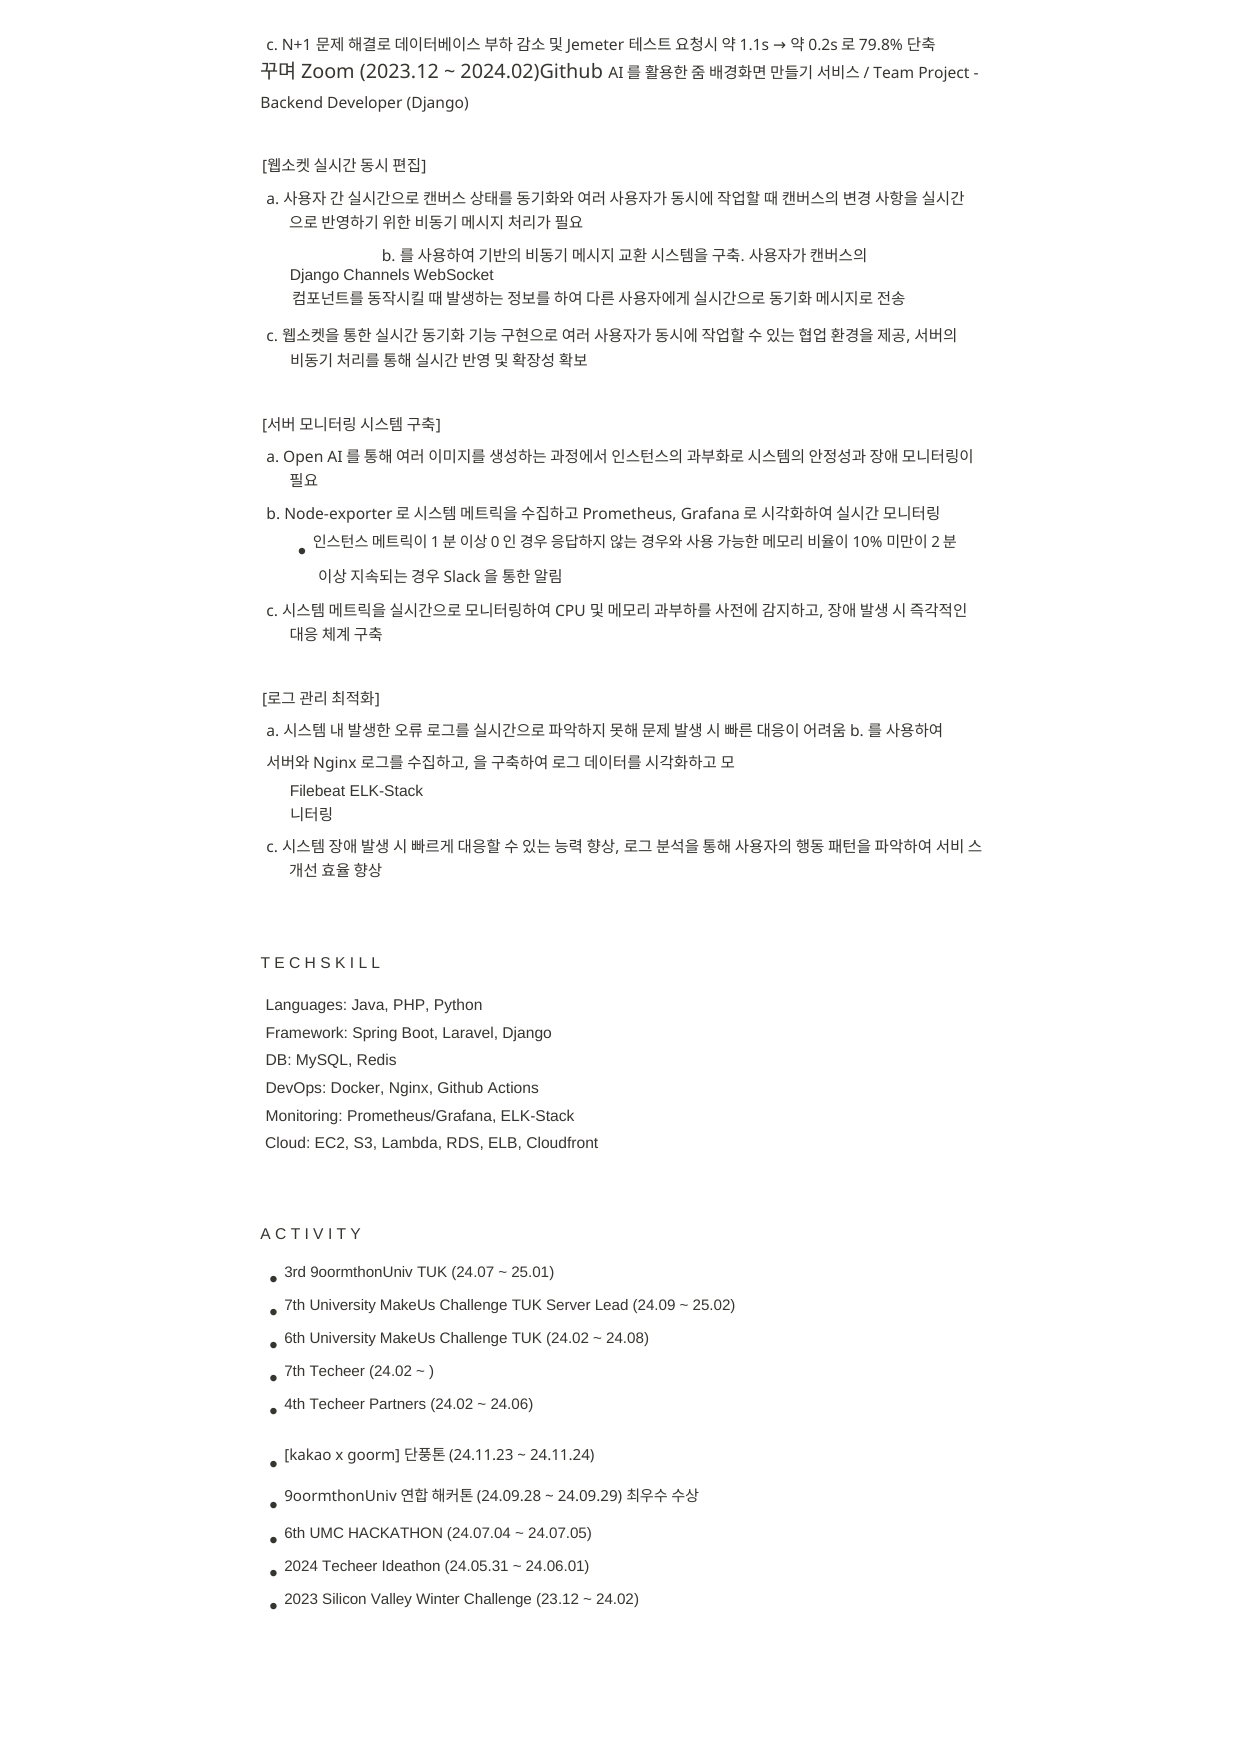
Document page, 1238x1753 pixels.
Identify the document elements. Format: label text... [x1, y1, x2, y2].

text Cloud: EC2, S3, Lambda, RDS, ELB, Cloudfront [265, 1134, 989, 1152]
text DB: MySQL, Redis [265, 1051, 989, 1069]
text Framework: Spring Boot, Laravel, Django [265, 1023, 989, 1041]
text a. 사용자 간 실시간으로 캔버스 상태를 동기화와 여러 사용자가 동시에 작업할 때 캔버스의 변경 사항을 실시간 으로 반영하기 위한 비동기 메시지 처리가 필요 [266, 186, 981, 233]
text • 9oormthonUniv 연합 해커톤 (24.09.28 ~ 24.09.29) 최우수 수상 [269, 1483, 989, 1521]
text a. Open AI를 통해 여러 이미지를 생성하는 과정에서 인스턴스의 과부화로 시스템의 안정성과 장애 모니터링이 필요 [266, 444, 985, 491]
text • 2024 Techeer Ideathon (24.05.31 ~ 24.06.01) [269, 1557, 989, 1587]
text Languages: Java, PHP, Python [265, 996, 989, 1014]
text Monitoring: Prometheus/Grafana, ELK-Stack [265, 1106, 989, 1124]
text • 7th University MakeUs Challenge TUK Server Lead (24.09 ~ 25.02) [269, 1296, 989, 1326]
text • 7th Techeer (24.02 ~ ) [269, 1362, 989, 1392]
text c. N+1 문제 해결로 데이터베이스 부하 감소 및 Jemeter 테스트 요청시 약 1.1s → 약 0.2s로 79.8% 단축 [266, 33, 989, 55]
text • 6th University MakeUs Challenge TUK (24.02 ~ 24.08) [269, 1329, 989, 1359]
text • [kakao x goorm] 단풍톤 (24.11.23 ~ 24.11.24) [269, 1442, 989, 1480]
text • 2023 Silicon Valley Winter Challenge (23.12 ~ 24.02) [269, 1590, 989, 1620]
text [로그 관리 최적화] [262, 686, 989, 709]
text DevOps: Docker, Nginx, Github Actions [265, 1079, 989, 1097]
text c. 웹소켓을 통한 실시간 동기화 기능 구현으로 여러 사용자가 동시에 작업할 수 있는 협업 환경을 제공, 서버의 비동기 처리를 통해 실시간 반영 및 확장성 확보 [266, 323, 976, 371]
text Filebeat ELK-Stack [289, 782, 989, 800]
text • 4th Techeer Partners (24.02 ~ 24.06) [269, 1395, 989, 1425]
text c. 시스템 메트릭을 실시간으로 모니터링하여 CPU 및 메모리 과부하를 사전에 감지하고, 장애 발생 시 즉각적인 대응 체계 구축 [266, 598, 986, 645]
text T E C H S K I L L [260, 954, 989, 972]
text A C T I V I T Y [260, 1224, 989, 1242]
text c. 시스템 장애 발생 시 빠르게 대응할 수 있는 능력 향상, 로그 분석을 통해 사용자의 행동 패턴을 파악하여 서비 스 개선 효율 향상 [266, 834, 984, 881]
text [서버 모니터링 시스템 구축] [262, 412, 989, 434]
text 컴포넌트를 동작시킬 때 발생하는 정보를 하여 다른 사용자에게 실시간으로 동기화 메시지로 전송 [289, 286, 908, 309]
text b. Node-exporter로 시스템 메트릭을 수집하고 Prometheus, Grafana로 시각화하여 실시간 모니터링 [266, 501, 989, 524]
text a. 시스템 내 발생한 오류 로그를 실시간으로 파악하지 못해 문제 발생 시 빠른 대응이 어려움 b. 를 사용하여 서버와 Nginx 로그를 수집하고, 을 구축하여 로그 데이터를 시각화하고 모 [266, 719, 988, 773]
text • 인스턴스 메트릭이 1분 이상 0인 경우 응답하지 않는 경우와 사용 가능한 메모리 비율이 10% 미만이 2분 이상 지속되는 경우 Slack을 통한 알림 [298, 532, 988, 587]
text Django Channels WebSocket [289, 266, 989, 284]
text b. 를 사용하여 기반의 비동기 메시지 교환 시스템을 구축. 사용자가 캔버스의 [260, 243, 989, 266]
text • 3rd 9oormthonUniv TUK (24.07 ~ 25.01) [269, 1263, 989, 1293]
text 꾸며Zoom (2023.12 ~ 2024.02)Github AI를 활용한 줌 배경화면 만들기 서비스 / Team Project - Backend Developer (Django) [260, 55, 988, 113]
text • 6th UMC HACKATHON (24.07.04 ~ 24.07.05) [269, 1524, 989, 1554]
text [웹소켓 실시간 동시 편집] [262, 154, 989, 176]
text 니터링 [290, 802, 989, 825]
